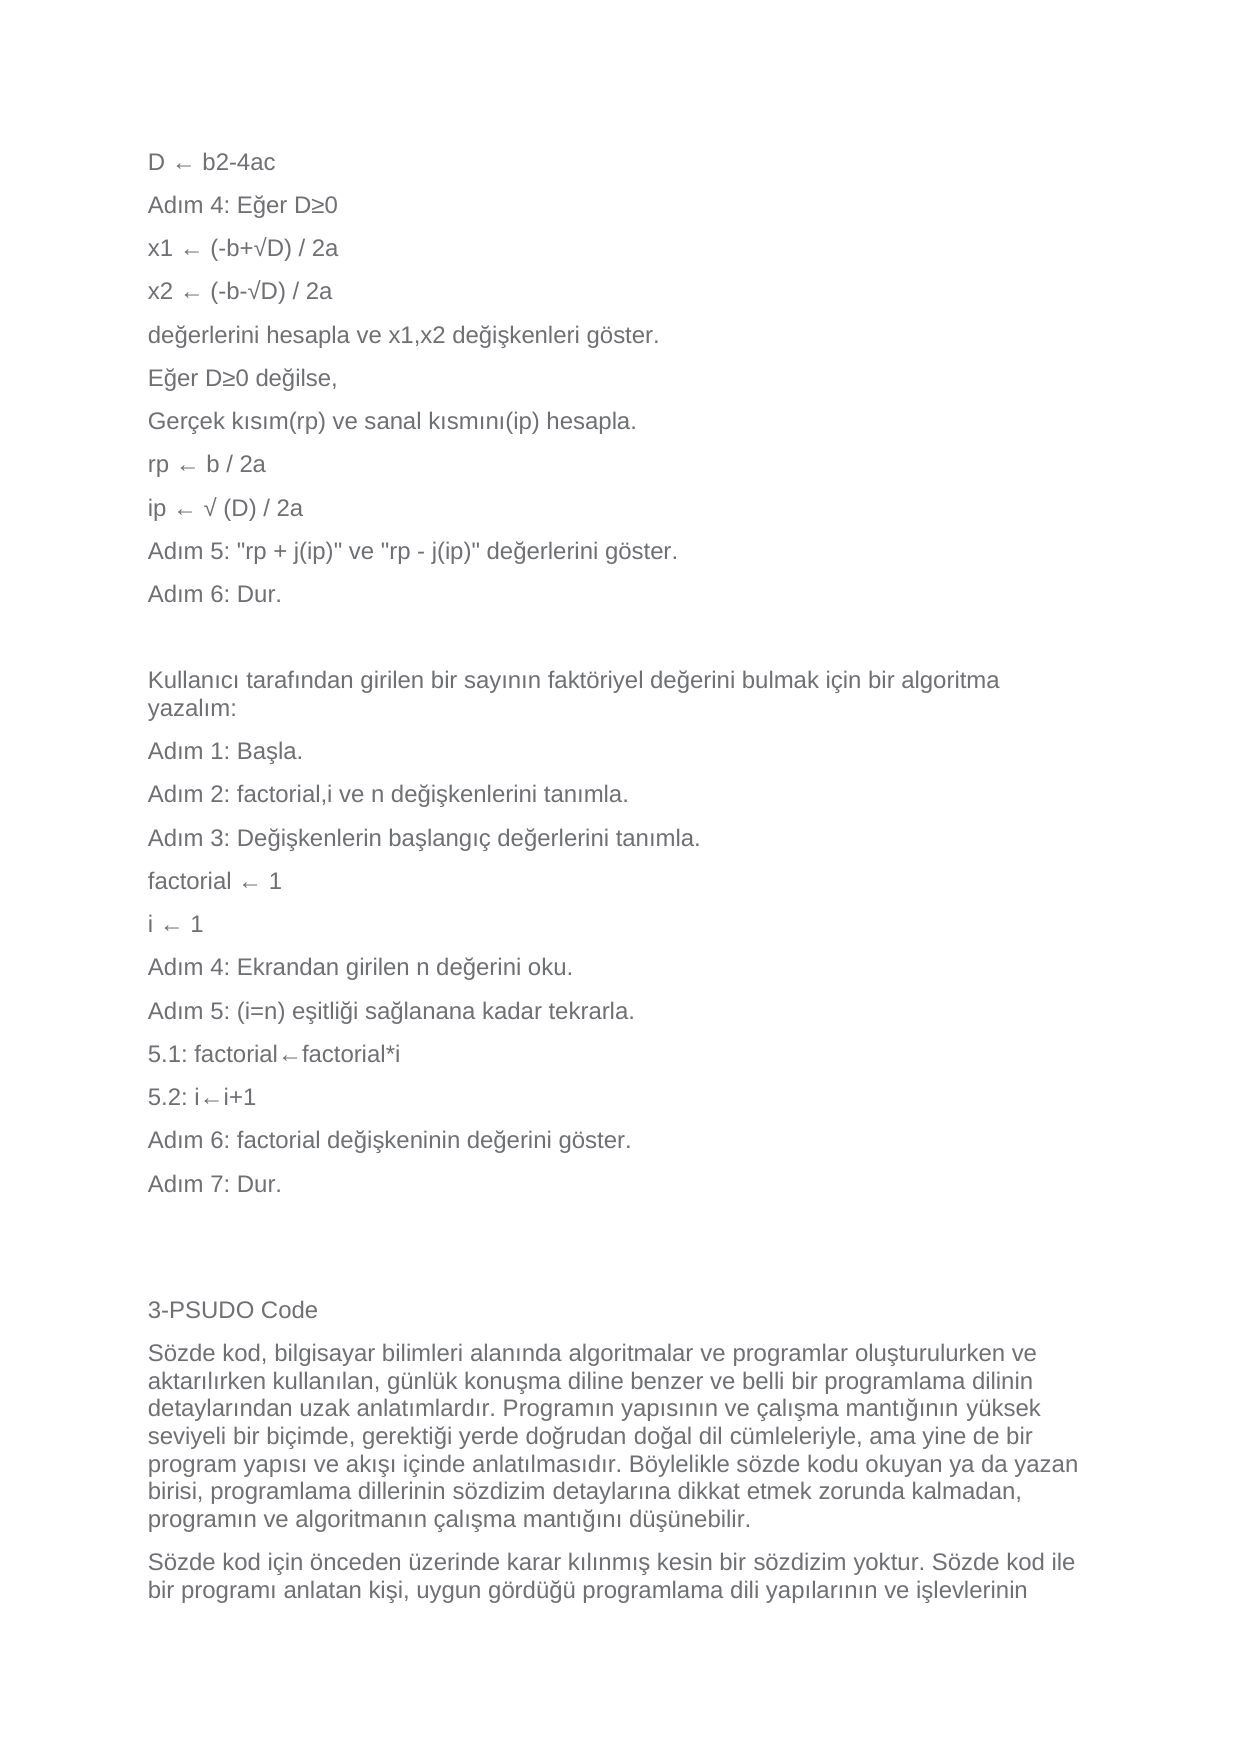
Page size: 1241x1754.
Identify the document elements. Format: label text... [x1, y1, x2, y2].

text Adım 3: Değişkenlerin başlangıç değerlerini tanımla. [148, 824, 1093, 851]
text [148, 1548, 1093, 1603]
text ip ← √ (D) / 2a [148, 493, 1093, 521]
text Adım 4: Ekrandan girilen n değerini oku. [148, 953, 1093, 981]
text Adım 5: "rp + j(ip)" ve "rp - j(ip)" değerlerini göster. [148, 537, 1093, 564]
text i ← 1 [148, 910, 1093, 938]
text Adım 1: Başla. [148, 737, 1093, 765]
text factorial ← 1 [148, 867, 1093, 894]
text Adım 6: Dur. [148, 580, 1093, 607]
text D ← b2-4ac [148, 148, 1093, 175]
text Adım 4: Eğer D≥0 [148, 191, 1093, 218]
text x2 ← (-b-√D) / 2a [148, 277, 1093, 305]
text rp ← b / 2a [148, 450, 1093, 478]
text Gerçek kısım(rp) ve sanal kısmını(ip) hesapla. [148, 407, 1093, 434]
text değerlerini hesapla ve x1,x2 değişkenleri göster. [148, 321, 1093, 348]
text Adım 2: factorial,i ve n değişkenlerini tanımla. [148, 780, 1093, 808]
text Kullanıcı tarafından girilen bir sayının faktöriyel değerini bulmak için bir algoritma yazalım: [148, 666, 1093, 722]
text x1 ← (-b+√D) / 2a [148, 234, 1093, 262]
text 5.1: factorial←factorial*i [148, 1040, 1093, 1067]
text Eğer D≥0 değilse, [148, 364, 1093, 391]
text 5.2: i←i+1 [148, 1083, 1093, 1111]
text Adım 6: factorial değişkeninin değerini göster. [148, 1126, 1093, 1154]
text Adım 5: (i=n) eşitliği sağlanana kadar tekrarla. [148, 997, 1093, 1024]
text 3-PSUDO Code [148, 1296, 1093, 1323]
text Adım 7: Dur. [148, 1169, 1093, 1197]
text Sözde kod, bilgisayar bilimleri alanında algoritmalar ve programlar oluşturulurken ve aktarılırken kullanılan, günlük konuşma diline benzer ve belli bir programlama dilinin detaylarından uzak anlatımlardır. Programın yapısının ve çalışma mantığının yüksek seviyeli bir biçimde, gerektiği yerde doğrudan doğal dil cümleleriyle, ama yine de bir program yapısı ve akışı içinde anlatılmasıdır. Böylelikle sözde kodu okuyan ya da yazan birisi, programlama dillerinin sözdizim detaylarına dikkat etmek zorunda kalmadan, programın ve algoritmanın çalışma mantığını düşünebilir. [148, 1339, 1093, 1532]
